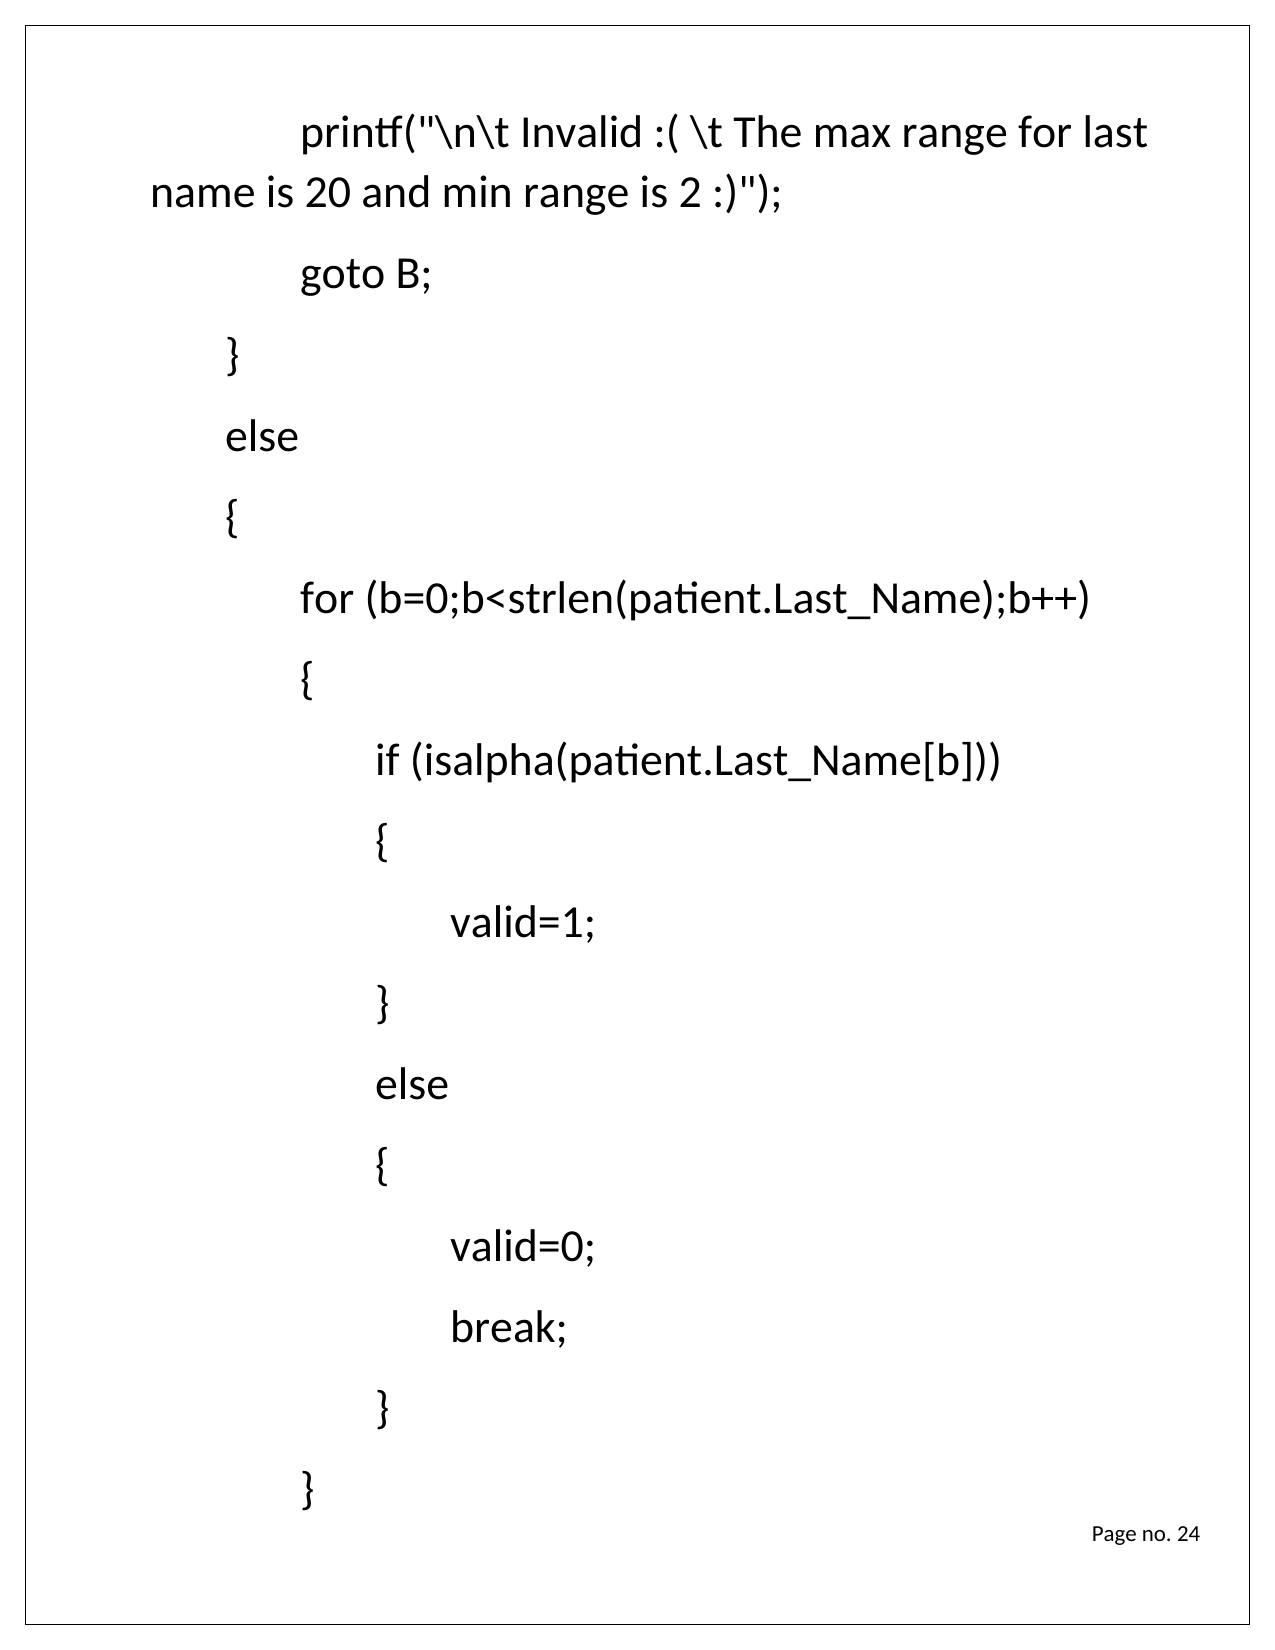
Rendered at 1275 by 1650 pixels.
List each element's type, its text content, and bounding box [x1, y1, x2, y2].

text break; [150, 1298, 1180, 1354]
text { [150, 649, 1180, 706]
text } [150, 974, 1180, 1030]
text valid=0; [150, 1217, 1180, 1273]
text } [150, 1460, 1180, 1516]
text else [150, 406, 1180, 462]
text } [150, 325, 1180, 381]
text else [150, 1055, 1180, 1111]
text { [150, 1136, 1180, 1192]
text } [150, 1379, 1180, 1435]
text goto B; [150, 244, 1180, 300]
text { [150, 812, 1180, 868]
text if (isalpha(patient.Last_Name[b])) [150, 731, 1180, 787]
text valid=1; [150, 893, 1180, 949]
text for (b=0;b<strlen(patient.Last_Name);b++) [150, 568, 1180, 624]
text { [150, 487, 1180, 543]
text printf("\n\t Invalid :( \t The max range for last name is 20 and min range is 2 :)"); [150, 103, 1180, 219]
